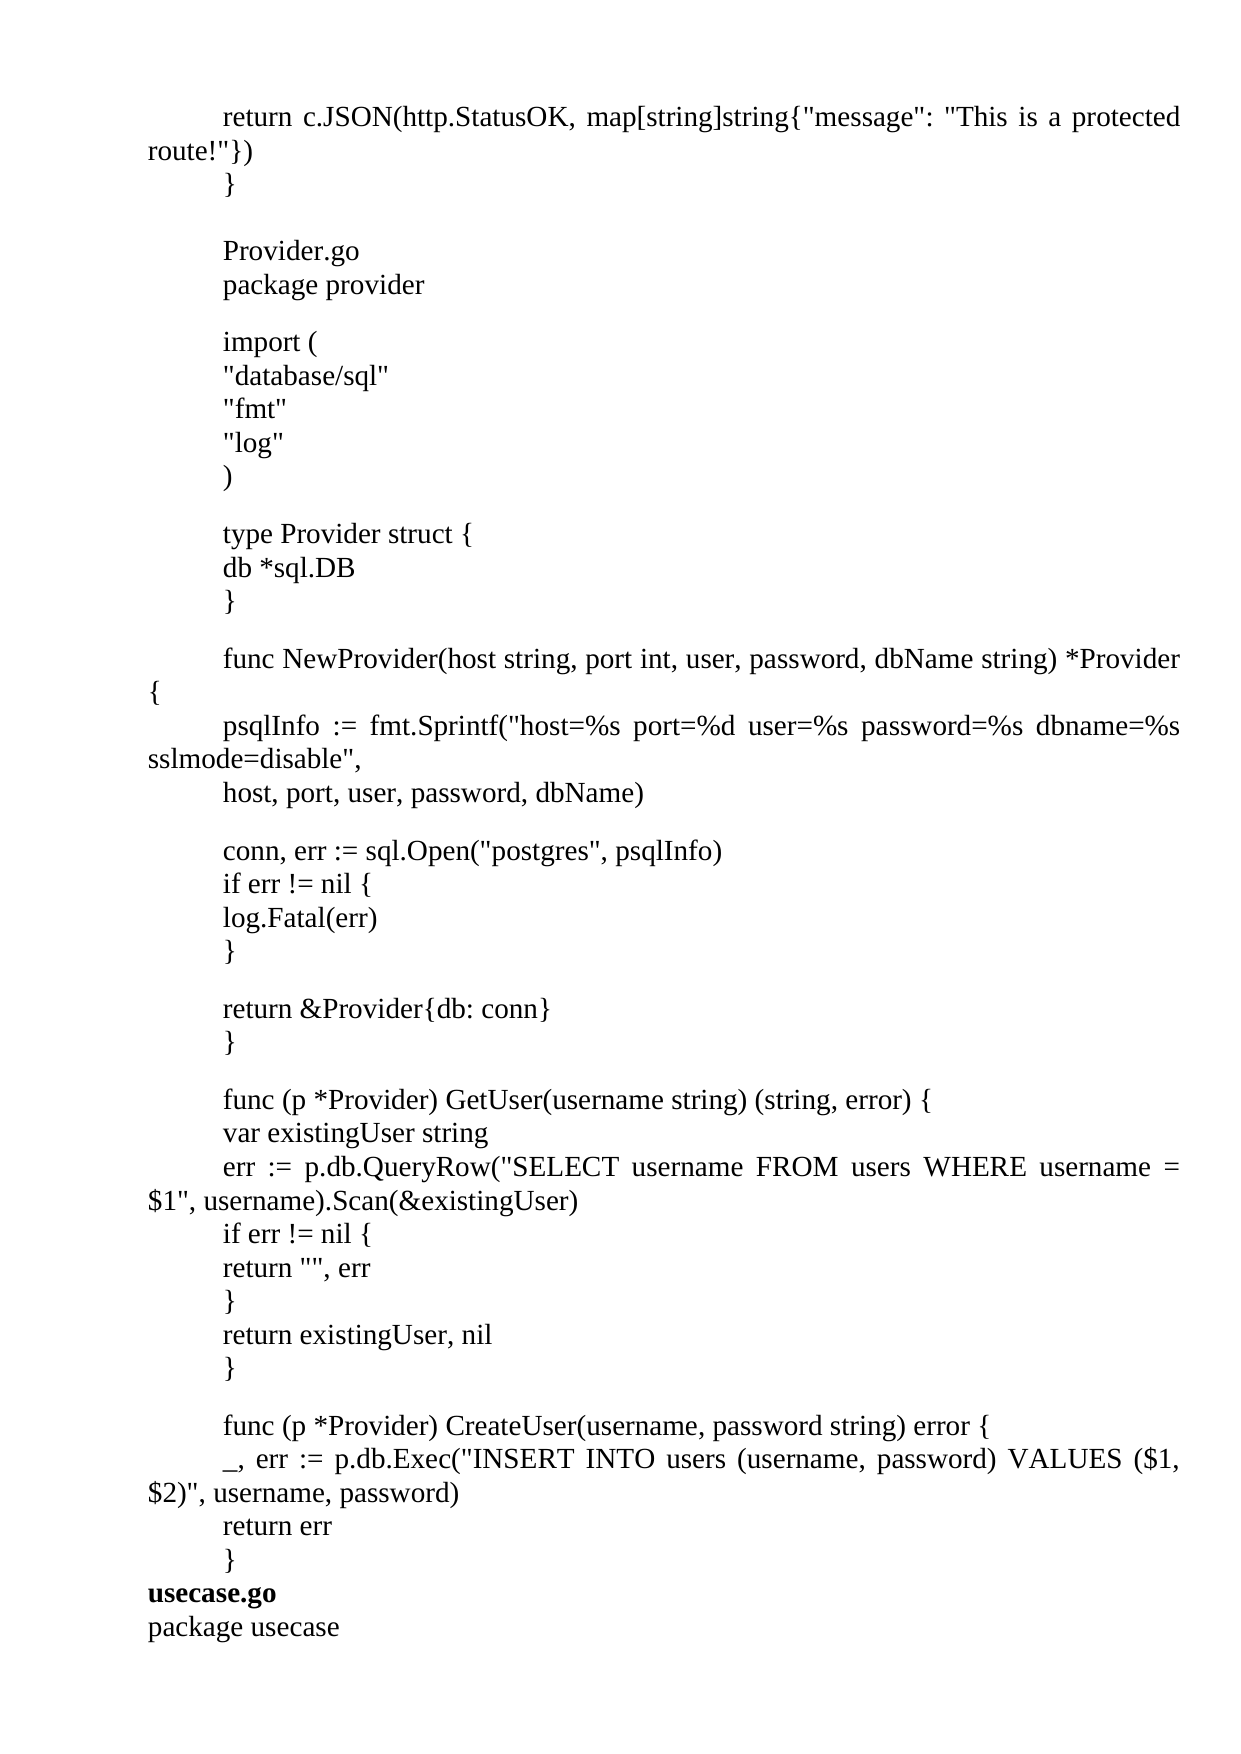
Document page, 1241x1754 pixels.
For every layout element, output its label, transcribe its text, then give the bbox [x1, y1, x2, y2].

text return "", err [148, 1250, 1181, 1283]
text } [148, 1024, 1181, 1058]
text usecase.go [148, 1576, 1181, 1609]
text conn, err := sql.Open("postgres", psqlInfo) [148, 833, 1181, 866]
text psqlInfo := fmt.Sprintf("host=%s port=%d user=%s password=%s dbname=%s sslmode=disable", [148, 708, 1181, 775]
text import ( [148, 324, 1181, 358]
text return err [148, 1508, 1181, 1542]
text db *sql.DB [148, 550, 1181, 583]
text } [148, 933, 1181, 967]
text type Provider struct { [148, 516, 1181, 550]
text host, port, user, password, dbName) [148, 775, 1181, 808]
text return &Provider{db: conn} [148, 991, 1181, 1024]
text func (p *Provider) GetUser(username string) (string, error) { [148, 1082, 1181, 1116]
text } [148, 583, 1181, 617]
text if err != nil { [148, 1216, 1181, 1250]
text ) [148, 458, 1181, 492]
text } [148, 166, 1181, 200]
text "database/sql" [148, 358, 1181, 391]
text _, err := p.db.Exec("INSERT INTO users (username, password) VALUES ($1, $2)", username, password) [148, 1441, 1181, 1508]
text "fmt" [148, 391, 1181, 425]
text } [148, 1542, 1181, 1576]
text "log" [148, 425, 1181, 458]
text } [148, 1283, 1181, 1317]
text func (p *Provider) CreateUser(username, password string) error { [148, 1408, 1181, 1441]
text err := p.db.QueryRow("SELECT username FROM users WHERE username = $1", username).Scan(&existingUser) [148, 1149, 1181, 1216]
text return c.JSON(http.StatusOK, map[string]string{"message": "This is a protected route!"}) [148, 99, 1181, 166]
text package usecase [148, 1609, 1181, 1643]
text } [148, 1350, 1181, 1384]
text package provider [148, 267, 1181, 300]
text if err != nil { [148, 866, 1181, 900]
text var existingUser string [148, 1116, 1181, 1149]
text log.Fatal(err) [148, 900, 1181, 933]
text func NewProvider(host string, port int, user, password, dbName string) *Provider { [148, 641, 1181, 708]
text Provider.go [148, 233, 1181, 267]
text return existingUser, nil [148, 1317, 1181, 1350]
